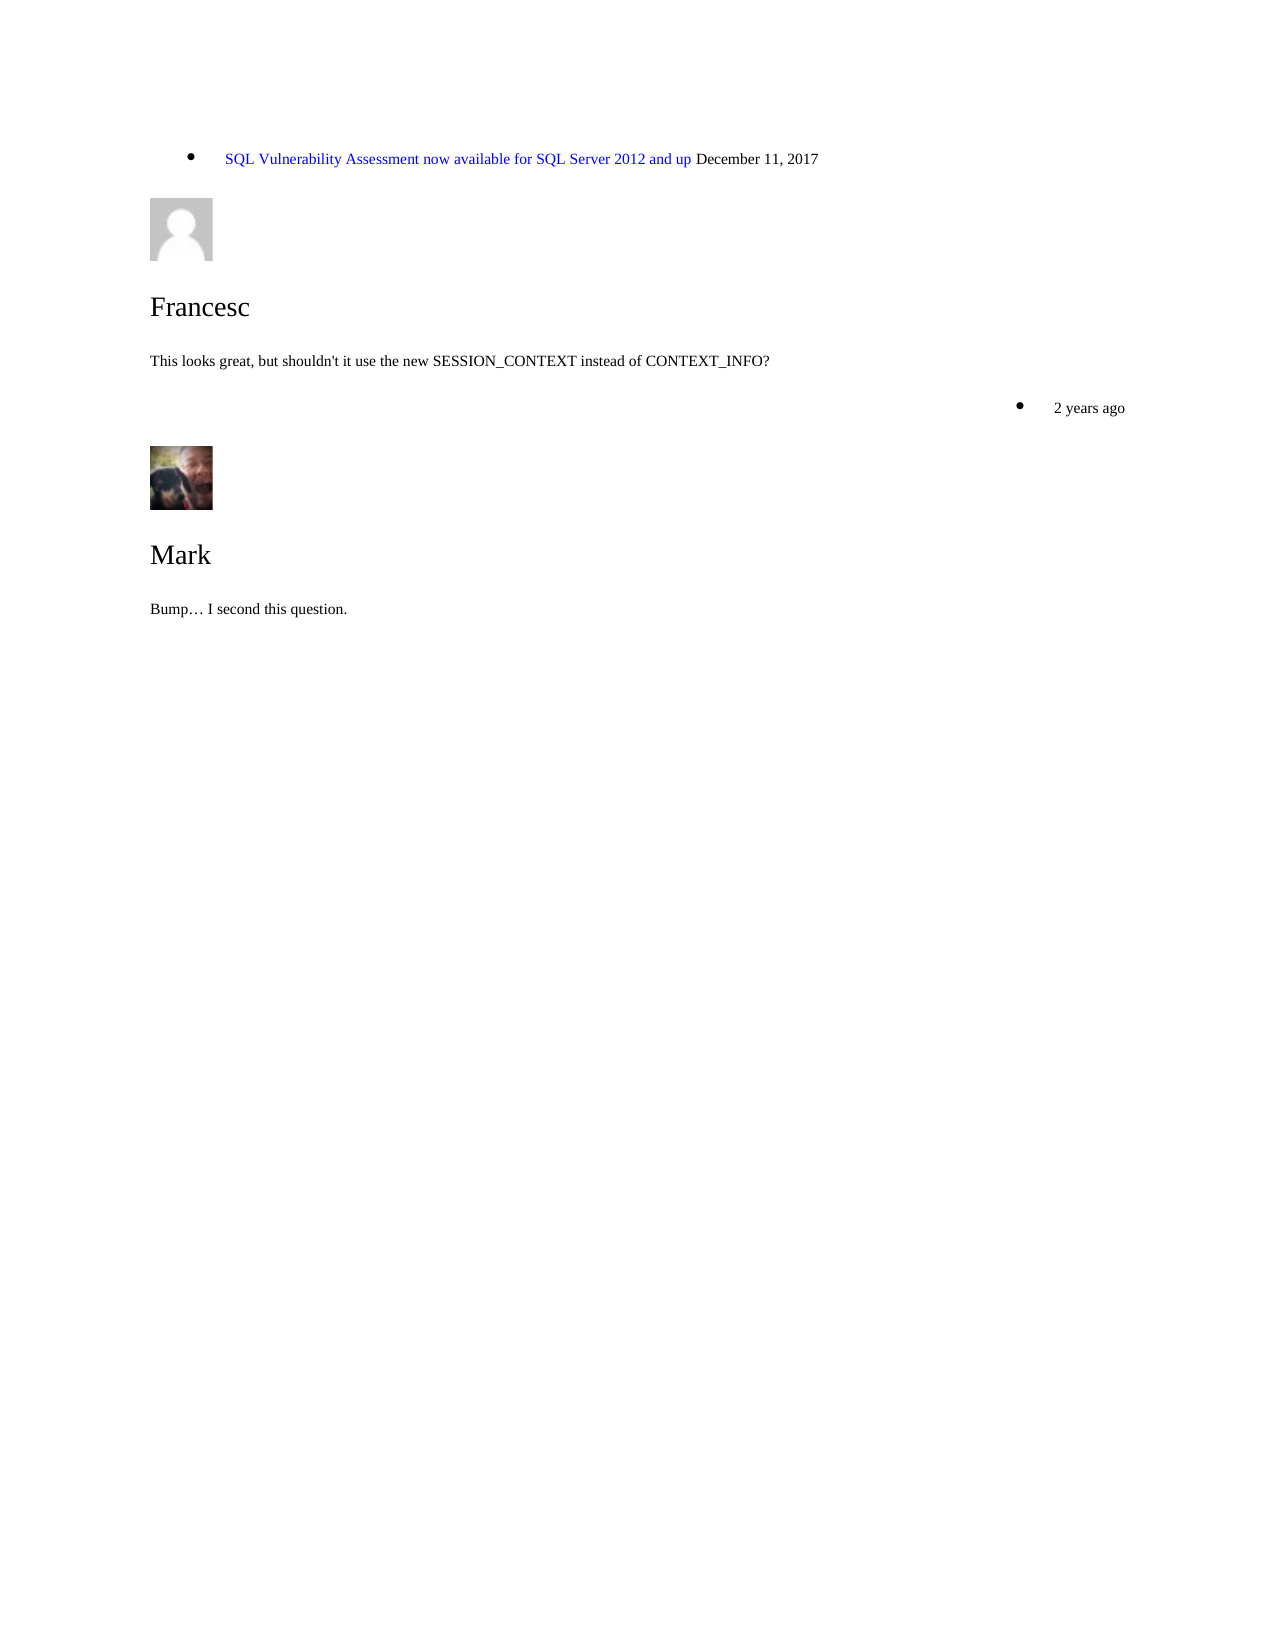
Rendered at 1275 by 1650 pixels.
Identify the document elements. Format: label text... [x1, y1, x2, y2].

picture [150, 446, 213, 510]
picture [150, 198, 213, 261]
text Francesc [150, 290, 1125, 322]
text Bump… I second this question. [150, 600, 1125, 618]
text This looks great, but shouldn't it use the new SESSION_CONTEXT instead of CONTEXT_INFO? [150, 351, 1125, 369]
text Mark [150, 538, 1125, 571]
list 2 years ago [112, 398, 1125, 418]
list SQL Vulnerability Assessment now available for SQL Server 2012 and up December 11, 2017 [187, 150, 1125, 169]
